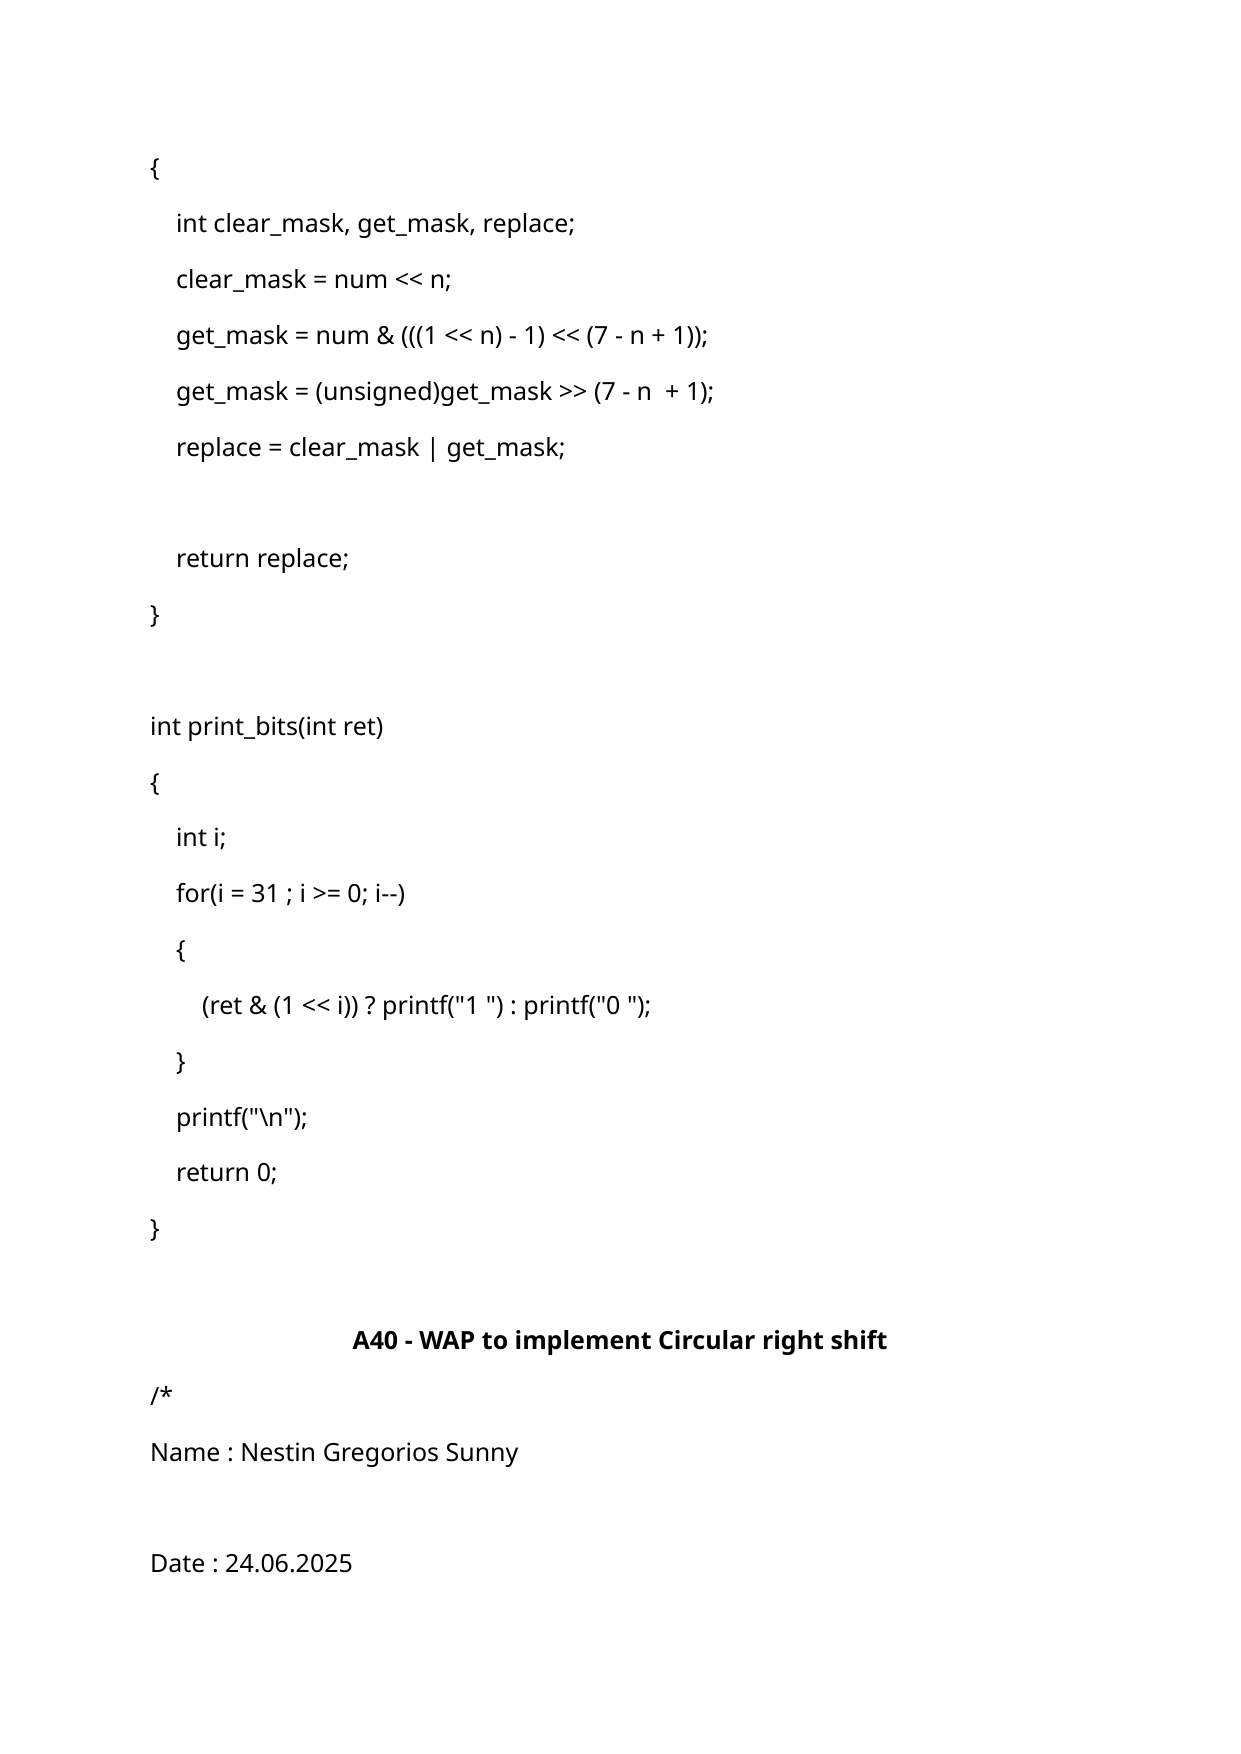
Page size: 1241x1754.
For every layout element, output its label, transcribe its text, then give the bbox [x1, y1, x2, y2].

text return 0; [150, 1155, 1090, 1189]
text Date : 24.06.2025 [150, 1546, 1090, 1580]
text for(i = 31 ; i >= 0; i--) [150, 876, 1090, 910]
text replace = clear_mask | get_mask; [150, 429, 1090, 463]
text A40 - WAP to implement Circular right shift [150, 1322, 1090, 1357]
text printf("\n"); [150, 1099, 1090, 1133]
text { [150, 764, 1090, 798]
text } [150, 1043, 1090, 1077]
text } [150, 1211, 1090, 1245]
text int print_bits(int ret) [150, 708, 1090, 742]
text return replace; [150, 541, 1090, 575]
text int clear_mask, get_mask, replace; [150, 206, 1090, 240]
text /* [150, 1378, 1090, 1412]
text get_mask = (unsigned)get_mask >> (7 - n + 1); [150, 373, 1090, 407]
text Name : Nestin Gregorios Sunny [150, 1434, 1090, 1468]
text (ret & (1 << i)) ? printf("1 ") : printf("0 "); [150, 987, 1090, 1022]
text clear_mask = num << n; [150, 262, 1090, 296]
text get_mask = num & (((1 << n) - 1) << (7 - n + 1)); [150, 317, 1090, 352]
text { [150, 150, 1090, 184]
text } [150, 597, 1090, 631]
text { [150, 932, 1090, 966]
text int i; [150, 820, 1090, 854]
